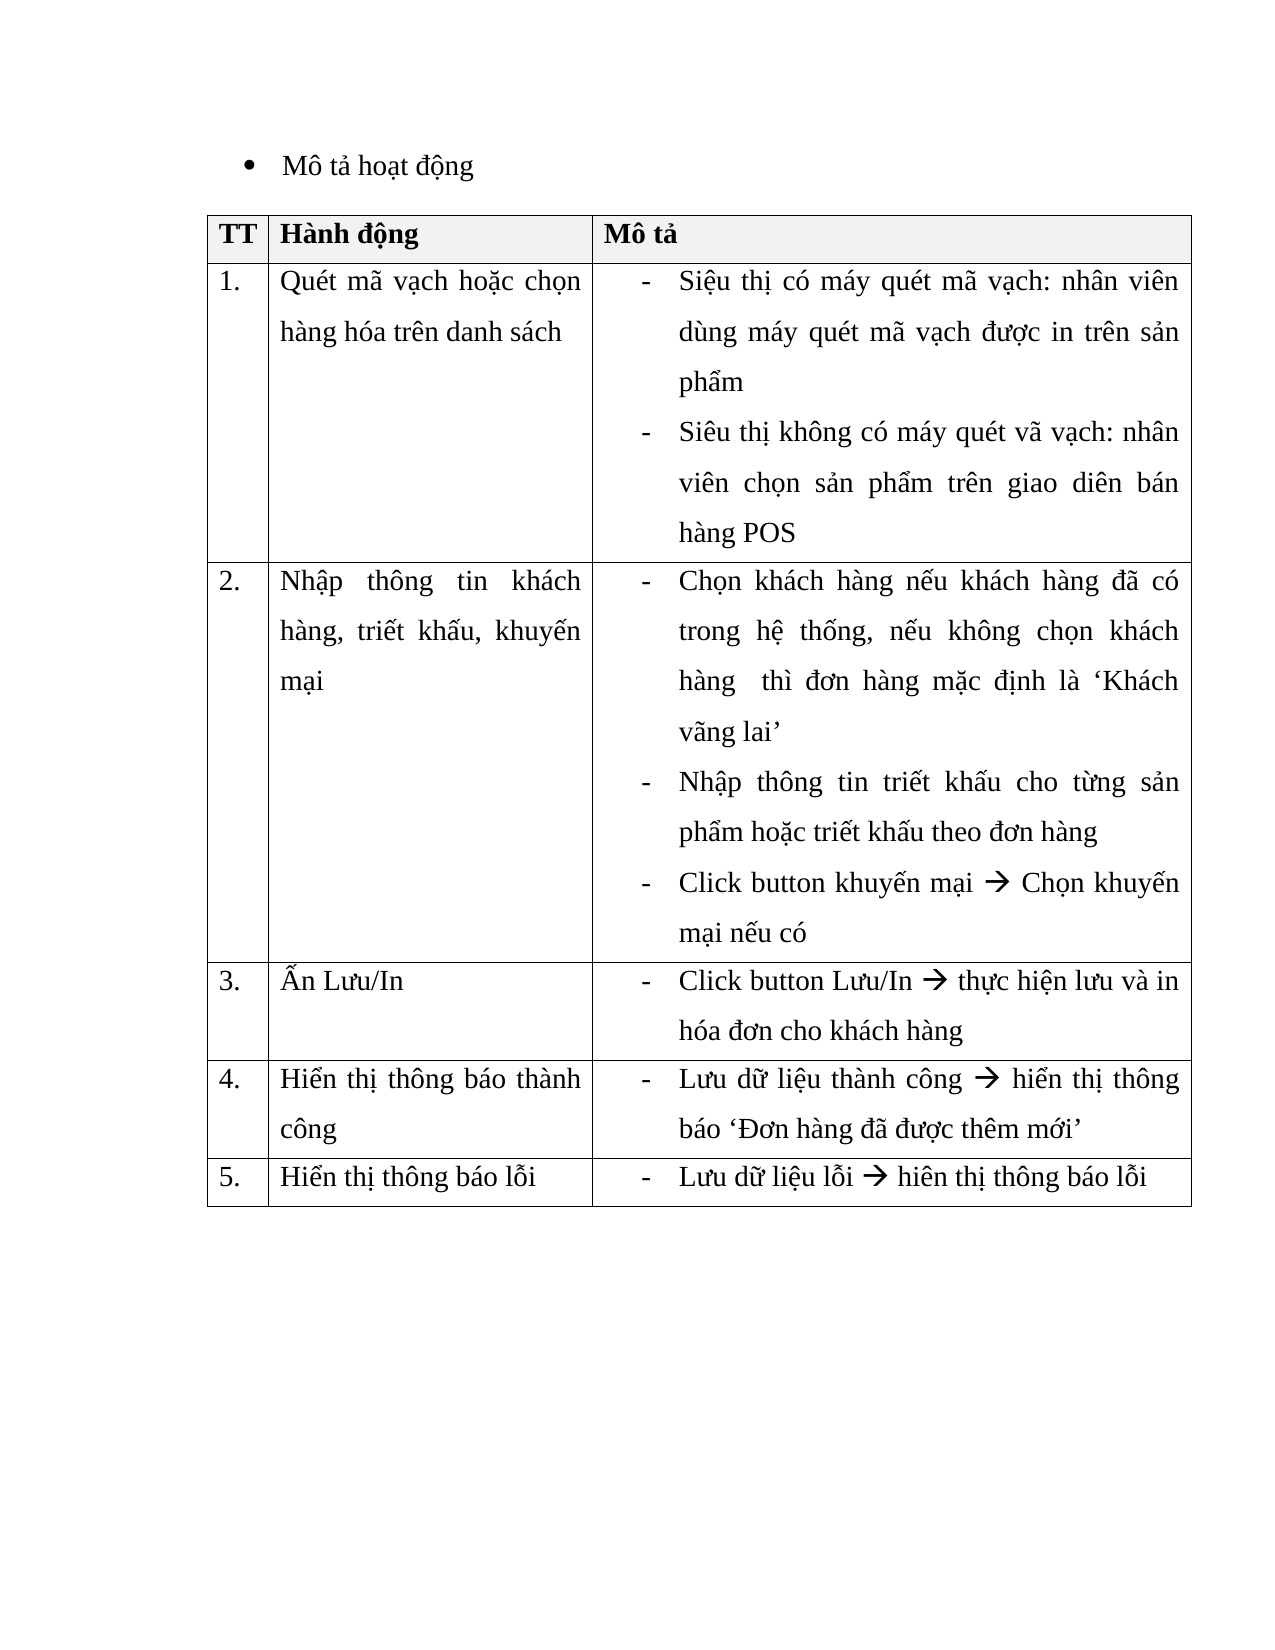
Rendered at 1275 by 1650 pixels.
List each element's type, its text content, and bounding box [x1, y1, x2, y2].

table_cell 4. [208, 1061, 268, 1158]
list Mô tả hoạt động [244, 148, 1186, 181]
table_cell Click button Lưu/In thực hiện lưu và in hóa đơn cho khách hàng [593, 963, 1191, 1060]
table_cell Siệu thị có máy quét mã vạch: nhân viên dùng máy quét mã vạch được in trên sản phẩm Siêu thị không có máy quét vã vạch: nhân viên chọn sản phẩm trên giao diên bán hàng POS [593, 264, 1191, 562]
table_header Mô tả [593, 216, 1191, 262]
table_cell Lưu dữ liệu lỗi hiên thị thông báo lỗi [593, 1159, 1191, 1206]
table_cell Chọn khách hàng nếu khách hàng đã có trong hệ thống, nếu không chọn khách hàng thì đơn hàng mặc định là ‘Khách vãng lai’ Nhập thông tin triết khấu cho từng sản phẩm hoặc triết khấu theo đơn hàng Click button khuyến mại Chọn khuyến mại nếu có [593, 563, 1191, 962]
table_cell Nhập thông tin khách hàng, triết khấu, khuyến mại [269, 563, 592, 962]
table_cell 5. [208, 1159, 268, 1206]
table_cell Ấn Lưu/In [269, 963, 592, 1060]
table_header Hành động [269, 216, 592, 262]
table_cell Hiển thị thông báo lỗi [269, 1159, 592, 1206]
table_cell 1. [208, 264, 268, 562]
table_cell Hiển thị thông báo thành công [269, 1061, 592, 1158]
table_cell 3. [208, 963, 268, 1060]
table_cell Quét mã vạch hoặc chọn hàng hóa trên danh sách [269, 264, 592, 562]
table_cell Lưu dữ liệu thành công hiển thị thông báo ‘Đơn hàng đã được thêm mới’ [593, 1061, 1191, 1158]
table_header TT [208, 216, 268, 262]
table_cell 2. [208, 563, 268, 962]
